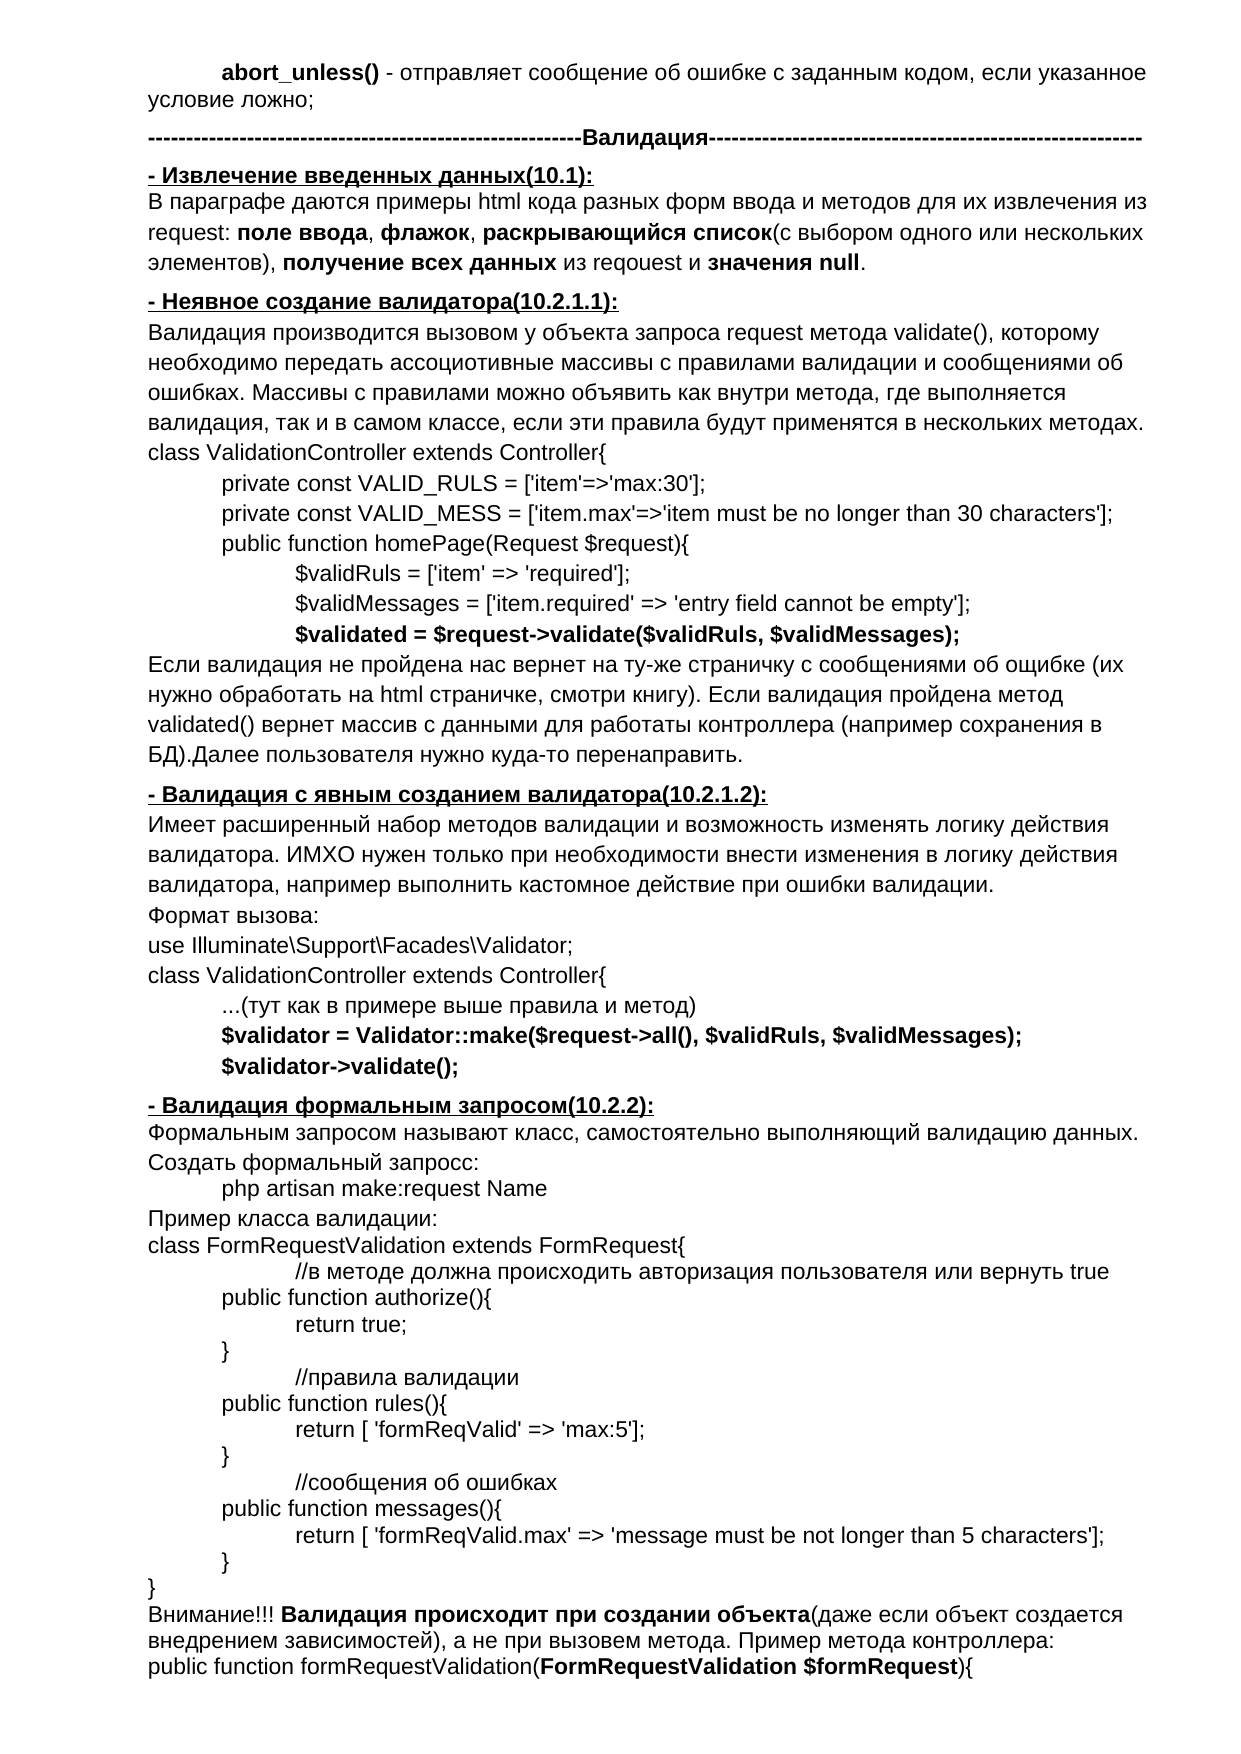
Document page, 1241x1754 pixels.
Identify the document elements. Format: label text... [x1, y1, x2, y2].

text return true; [148, 1311, 1152, 1337]
text } [148, 1442, 1152, 1469]
text //правила валидации [148, 1363, 1152, 1390]
text $validated = $request->validate($validRuls, $validMessages); [148, 621, 1152, 647]
text $validMessages = ['item.required' => 'entry field cannot be empty']; [148, 590, 1152, 617]
text - Валидация с явным созданием валидатора(10.2.1.2): [148, 781, 1152, 807]
text Создать формальный запросс: [148, 1149, 1152, 1175]
text class ValidationController extends Controller{ [148, 439, 1152, 466]
text Если валидация не пройдена нас вернет на ту-же страничку с сообщениями об ощибке (их нужно обработать на html страничке, смотри книгу). Если валидация пройдена метод validated() вернет массив с данными для работаты контроллера (например сохранения в [148, 651, 1152, 737]
text - Неявное создание валидатора(10.2.1.1): [148, 288, 1152, 314]
text - Валидация формальным запросом(10.2.2): [148, 1092, 1152, 1118]
text БД).Далее пользователя нужно куда-то перенаправить. [148, 741, 1152, 768]
text public function rules(){ [148, 1390, 1152, 1416]
text Внимание!!! Валидация происходит при создании объекта(даже если объект создается внедрением зависимостей), а не при вызовем метода. Пример метода контроллера: [148, 1601, 1152, 1653]
text Имеет расширенный набор методов валидации и возможность изменять логику действия валидатора. ИМХО нужен только при необходимости внести изменения в логику действия валидатора, например выполнить кастомное действие при ошибки валидации. [148, 811, 1152, 898]
text $validator = Validator::make($request->all(), $validRuls, $validMessages); [148, 1022, 1152, 1049]
text ...(тут как в примере выше правила и метод) [148, 992, 1152, 1019]
text $validRuls = ['item' => 'required']; [148, 560, 1152, 586]
text public function formRequestValidation(FormRequestValidation $formRequest){ [148, 1653, 1152, 1680]
text } [148, 1574, 1152, 1601]
text В параграфе даются примеры html кода разных форм ввода и методов для их извлечения из request: поле ввода, флажок, раскрывающийся список(с выбором одного или нескольких [148, 188, 1152, 245]
text php artisan make:request Name [148, 1175, 1152, 1201]
text abort_unless() - отправляет сообщение об ошибке с заданным кодом, если указанное условие ложно; [148, 59, 1152, 112]
text return [ 'formReqValid' => 'max:5']; [148, 1416, 1152, 1442]
text private const VALID_MESS = ['item.max'=>'item must be no longer than 30 characters']; [148, 500, 1152, 526]
text - Извлечение введенных данных(10.1): [148, 162, 1152, 188]
text Формат вызова: [148, 902, 1152, 928]
text Валидация производится вызовом у объекта запроса request метода validate(), которому необходимо передать ассоциотивные массивы с правилами валидации и сообщениями об ошибках. Массивы с правилами можно объявить как внутри метода, где выполняется валидация, так и в самом классе, если эти правила будут применятся в нескольких методах. [148, 318, 1152, 435]
text //в методе должна происходить авторизация пользователя или вернуть true [148, 1258, 1152, 1284]
text class ValidationController extends Controller{ [148, 962, 1152, 988]
text элементов), получение всех данных из reqouest и значения null. [148, 249, 1152, 275]
text use Illuminate\Support\Facades\Validator; [148, 932, 1152, 958]
text Формальным запросом называют класс, самостоятельно выполняющий валидацию данных. [148, 1118, 1152, 1145]
text } [148, 1548, 1152, 1574]
text $validator->validate(); [148, 1053, 1152, 1079]
text } [148, 1337, 1152, 1363]
text Пример класса валидации: [148, 1205, 1152, 1232]
text class FormRequestValidation extends FormRequest{ [148, 1232, 1152, 1258]
text private const VALID_RULS = ['item'=>'max:30']; [148, 469, 1152, 496]
text public function messages(){ [148, 1495, 1152, 1522]
text public function authorize(){ [148, 1284, 1152, 1311]
text ---------------------------------------------------------Валидация--------------------------------------------------------- [148, 124, 1152, 150]
text return [ 'formReqValid.max' => 'message must be not longer than 5 characters']; [148, 1522, 1152, 1548]
text public function homePage(Request $request){ [148, 530, 1152, 556]
text //сообщения об ошибках [148, 1469, 1152, 1495]
